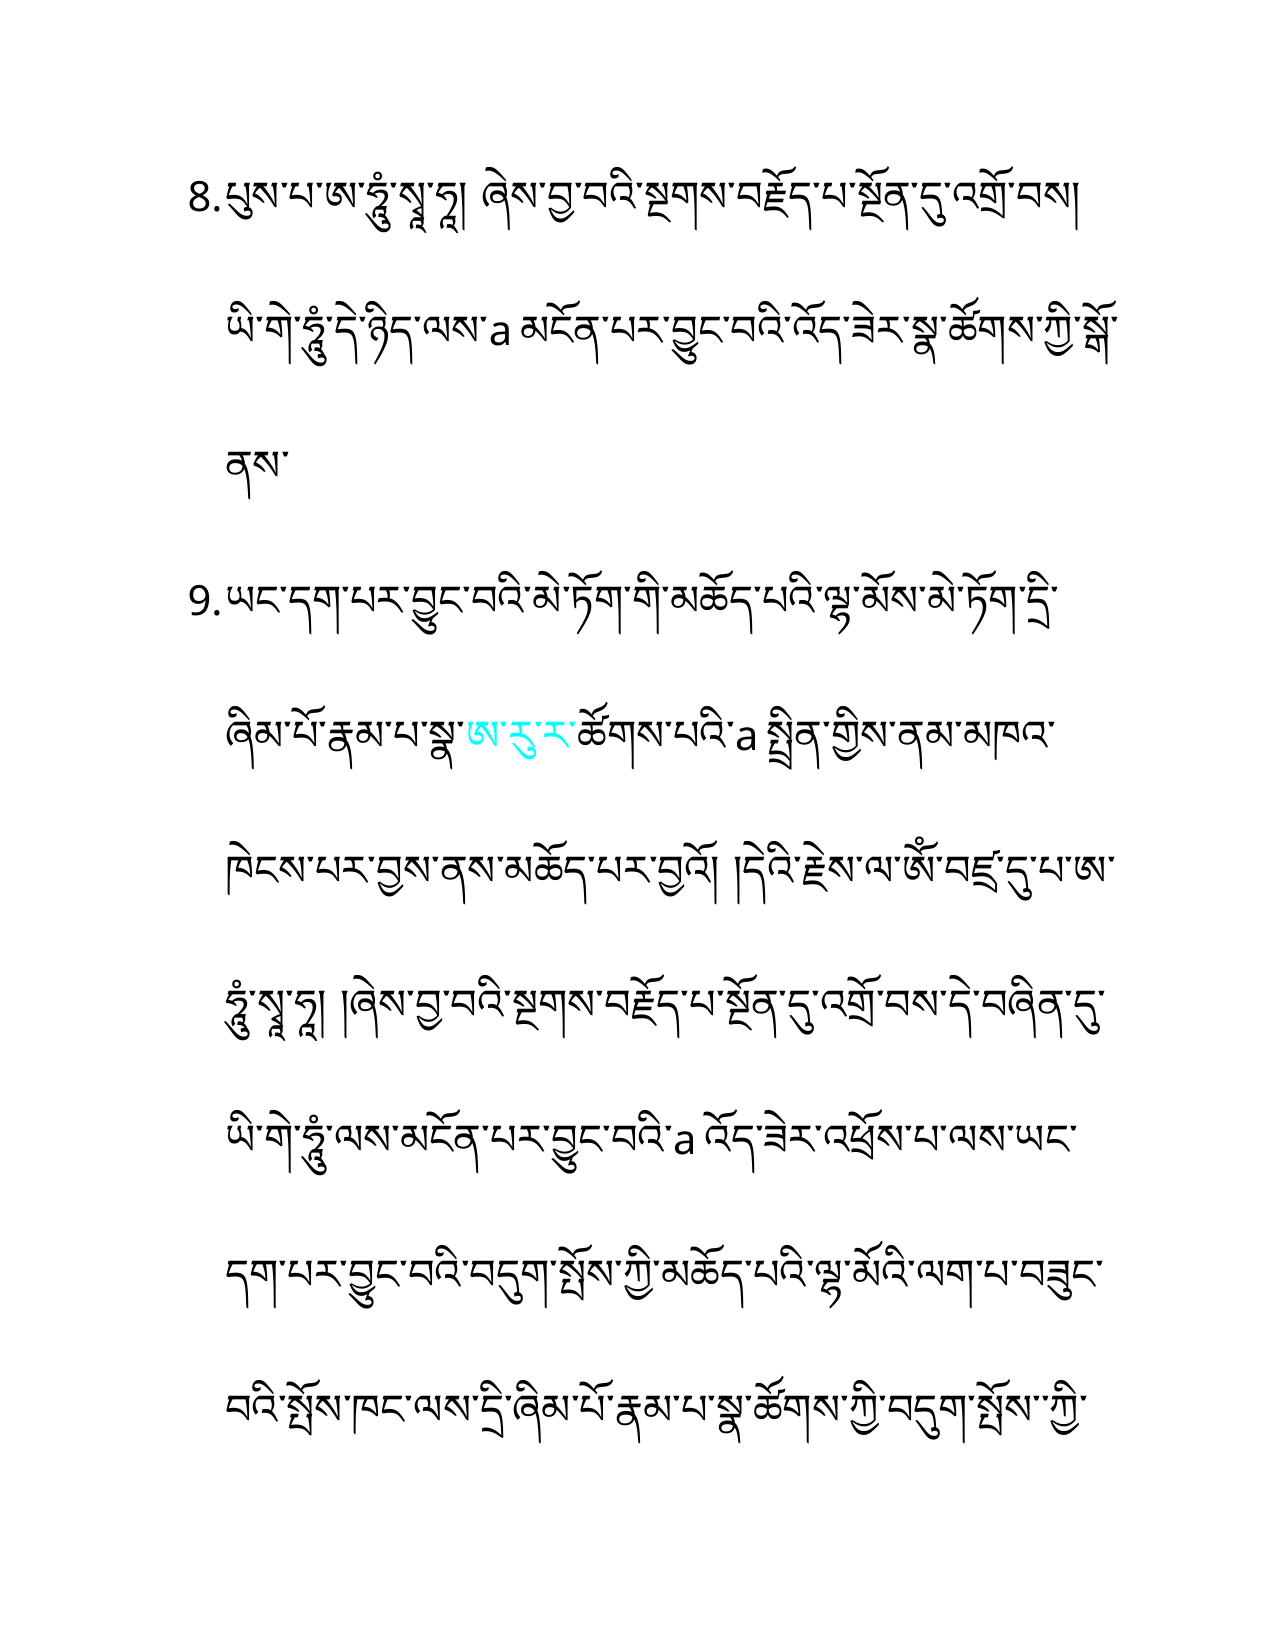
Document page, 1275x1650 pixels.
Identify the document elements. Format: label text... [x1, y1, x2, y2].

list པུས་པ་ཨ་ཧཱུཾ་སྭཱ་ཧཱ། ཞེས་བྱ་བའི་སྔགས་བརྗོད་པ་སྔོན་དུ་འགྲོ་བས། ཡི་གེ་ཧཱུཾ་དེ་ཉིད་ལས་aམངོན་པར་བྱུང་བའི་འོད་ཟེར་སྣ་ཚོགས་ཀྱི་སྒོ་ནས་ [187, 150, 1125, 537]
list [187, 554, 1125, 1480]
